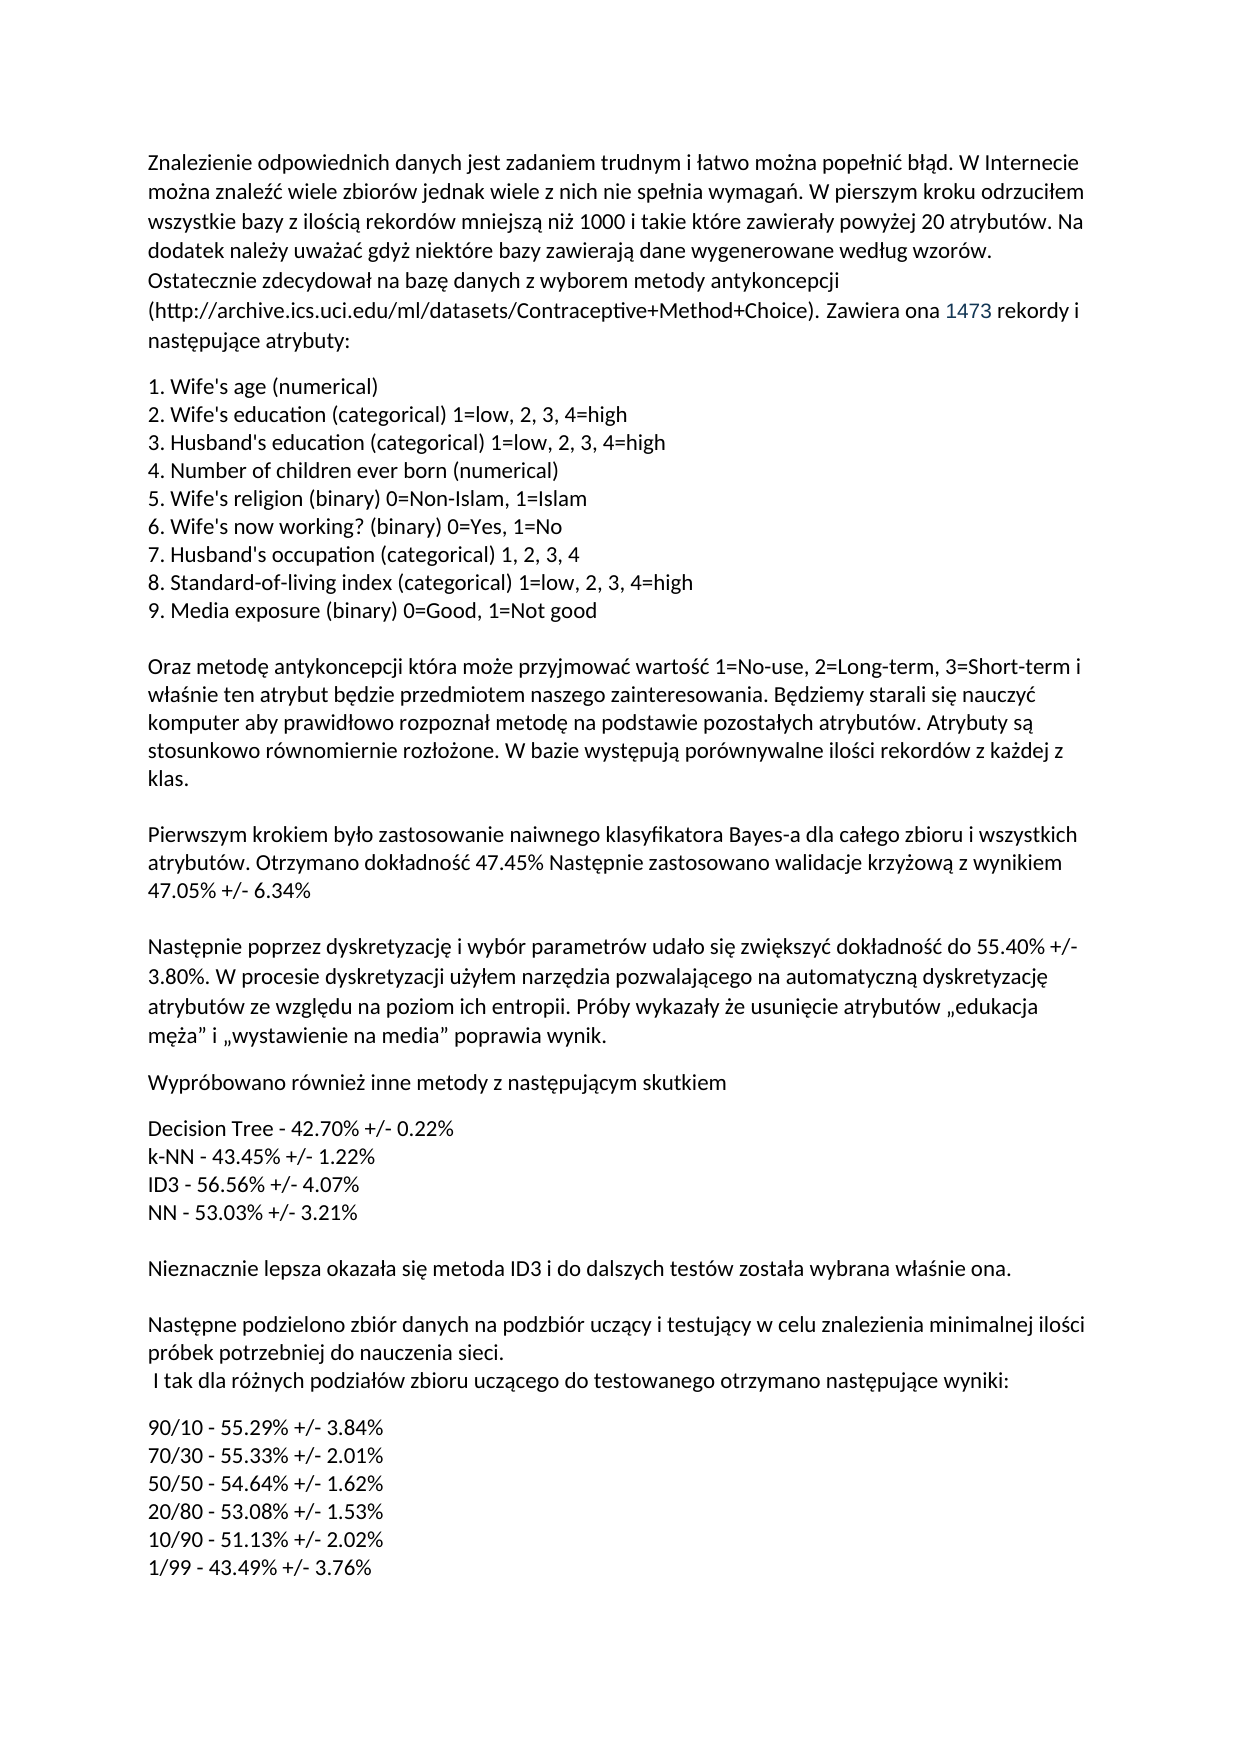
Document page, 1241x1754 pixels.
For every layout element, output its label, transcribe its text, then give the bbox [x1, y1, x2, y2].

text 7. Husband's occupation (categorical) 1, 2, 3, 4 [148, 540, 1093, 568]
text Wypróbowano również inne metody z następującym skutkiem [148, 1068, 1093, 1096]
text 9. Media exposure (binary) 0=Good, 1=Not good [148, 596, 1093, 624]
text 1. Wife's age (numerical) [148, 372, 1093, 400]
text Znalezienie odpowiednich danych jest zadaniem trudnym i łatwo można popełnić błąd. W Internecie można znaleźć wiele zbiorów jednak wiele z nich nie spełnia wymagań. W pierszym kroku odrzuciłem wszystkie bazy z ilością rekordów mniejszą niż 1000 i takie które zawierały powyżej 20 atrybutów. Na dodatek należy uważać gdyż niektóre bazy zawierają dane wygenerowane według wzorów. Ostatecznie zdecydował na bazę danych z wyborem metody antykoncepcji (http://archive.ics.uci.edu/ml/datasets/Contraceptive+Method+Choice). Zawiera ona 1473 rekordy i następujące atrybuty: [148, 148, 1093, 354]
text 6. Wife's now working? (binary) 0=Yes, 1=No [148, 512, 1093, 540]
text 1/99 - 43.49% +/- 3.76% [148, 1553, 1093, 1581]
text Decision Tree - 42.70% +/- 0.22% [148, 1114, 1093, 1142]
text 4. Number of children ever born (numerical) [148, 456, 1093, 484]
text I tak dla różnych podziałów zbioru uczącego do testowanego otrzymano następujące wyniki: [148, 1366, 1093, 1394]
text Następnie poprzez dyskretyzację i wybór parametrów udało się zwiększyć dokładność do 55.40% +/- 3.80%. W procesie dyskretyzacji użyłem narzędzia pozwalającego na automatyczną dyskretyzację atrybutów ze względu na poziom ich entropii. Próby wykazały że usunięcie atrybutów „edukacja męża” i „wystawienie na media” poprawia wynik. [148, 932, 1093, 1049]
text Nieznacznie lepsza okazała się metoda ID3 i do dalszych testów została wybrana właśnie ona. [148, 1254, 1093, 1282]
text Pierwszym krokiem było zastosowanie naiwnego klasyfikatora Bayes-a dla całego zbioru i wszystkich atrybutów. Otrzymano dokładność 47.45% Następnie zastosowano walidacje krzyżową z wynikiem 47.05% +/- 6.34% [148, 820, 1093, 904]
text 8. Standard-of-living index (categorical) 1=low, 2, 3, 4=high [148, 568, 1093, 596]
text 2. Wife's education (categorical) 1=low, 2, 3, 4=high [148, 400, 1093, 428]
text Następne podzielono zbiór danych na podzbiór uczący i testujący w celu znalezienia minimalnej ilości próbek potrzebniej do nauczenia sieci. [148, 1310, 1093, 1366]
text 20/80 - 53.08% +/- 1.53% [148, 1497, 1093, 1525]
text ID3 - 56.56% +/- 4.07% [148, 1170, 1093, 1198]
text 10/90 - 51.13% +/- 2.02% [148, 1525, 1093, 1553]
text NN - 53.03% +/- 3.21% [148, 1198, 1093, 1226]
text 3. Husband's education (categorical) 1=low, 2, 3, 4=high [148, 428, 1093, 456]
text 50/50 - 54.64% +/- 1.62% [148, 1469, 1093, 1497]
text 70/30 - 55.33% +/- 2.01% [148, 1441, 1093, 1469]
text k-NN - 43.45% +/- 1.22% [148, 1142, 1093, 1170]
text 5. Wife's religion (binary) 0=Non-Islam, 1=Islam [148, 484, 1093, 512]
text Oraz metodę antykoncepcji która może przyjmować wartość 1=No-use, 2=Long-term, 3=Short-term i właśnie ten atrybut będzie przedmiotem naszego zainteresowania. Będziemy starali się nauczyć komputer aby prawidłowo rozpoznał metodę na podstawie pozostałych atrybutów. Atrybuty są stosunkowo równomiernie rozłożone. W bazie występują porównywalne ilości rekordów z każdej z klas. [148, 652, 1093, 792]
text 90/10 - 55.29% +/- 3.84% [148, 1413, 1093, 1441]
